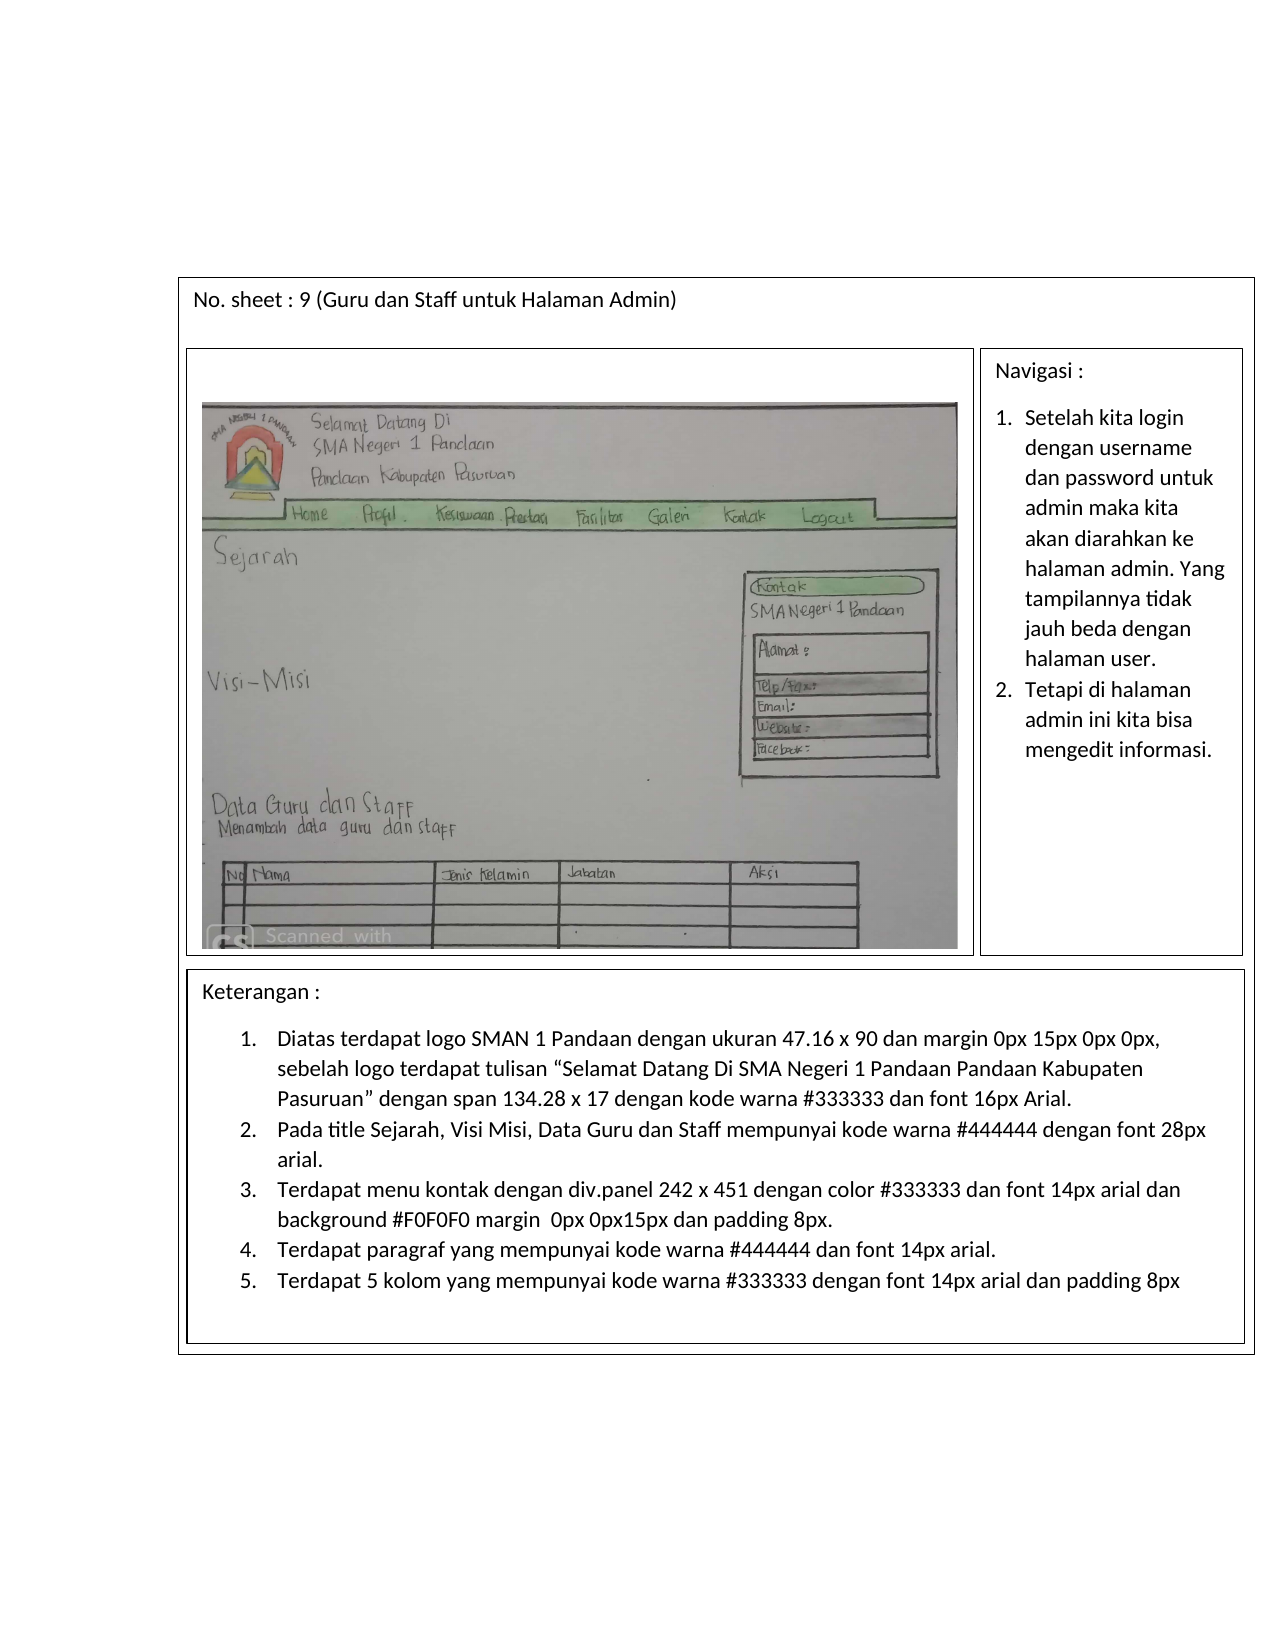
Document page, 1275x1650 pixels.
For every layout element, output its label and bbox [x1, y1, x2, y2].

picture [202, 402, 958, 949]
